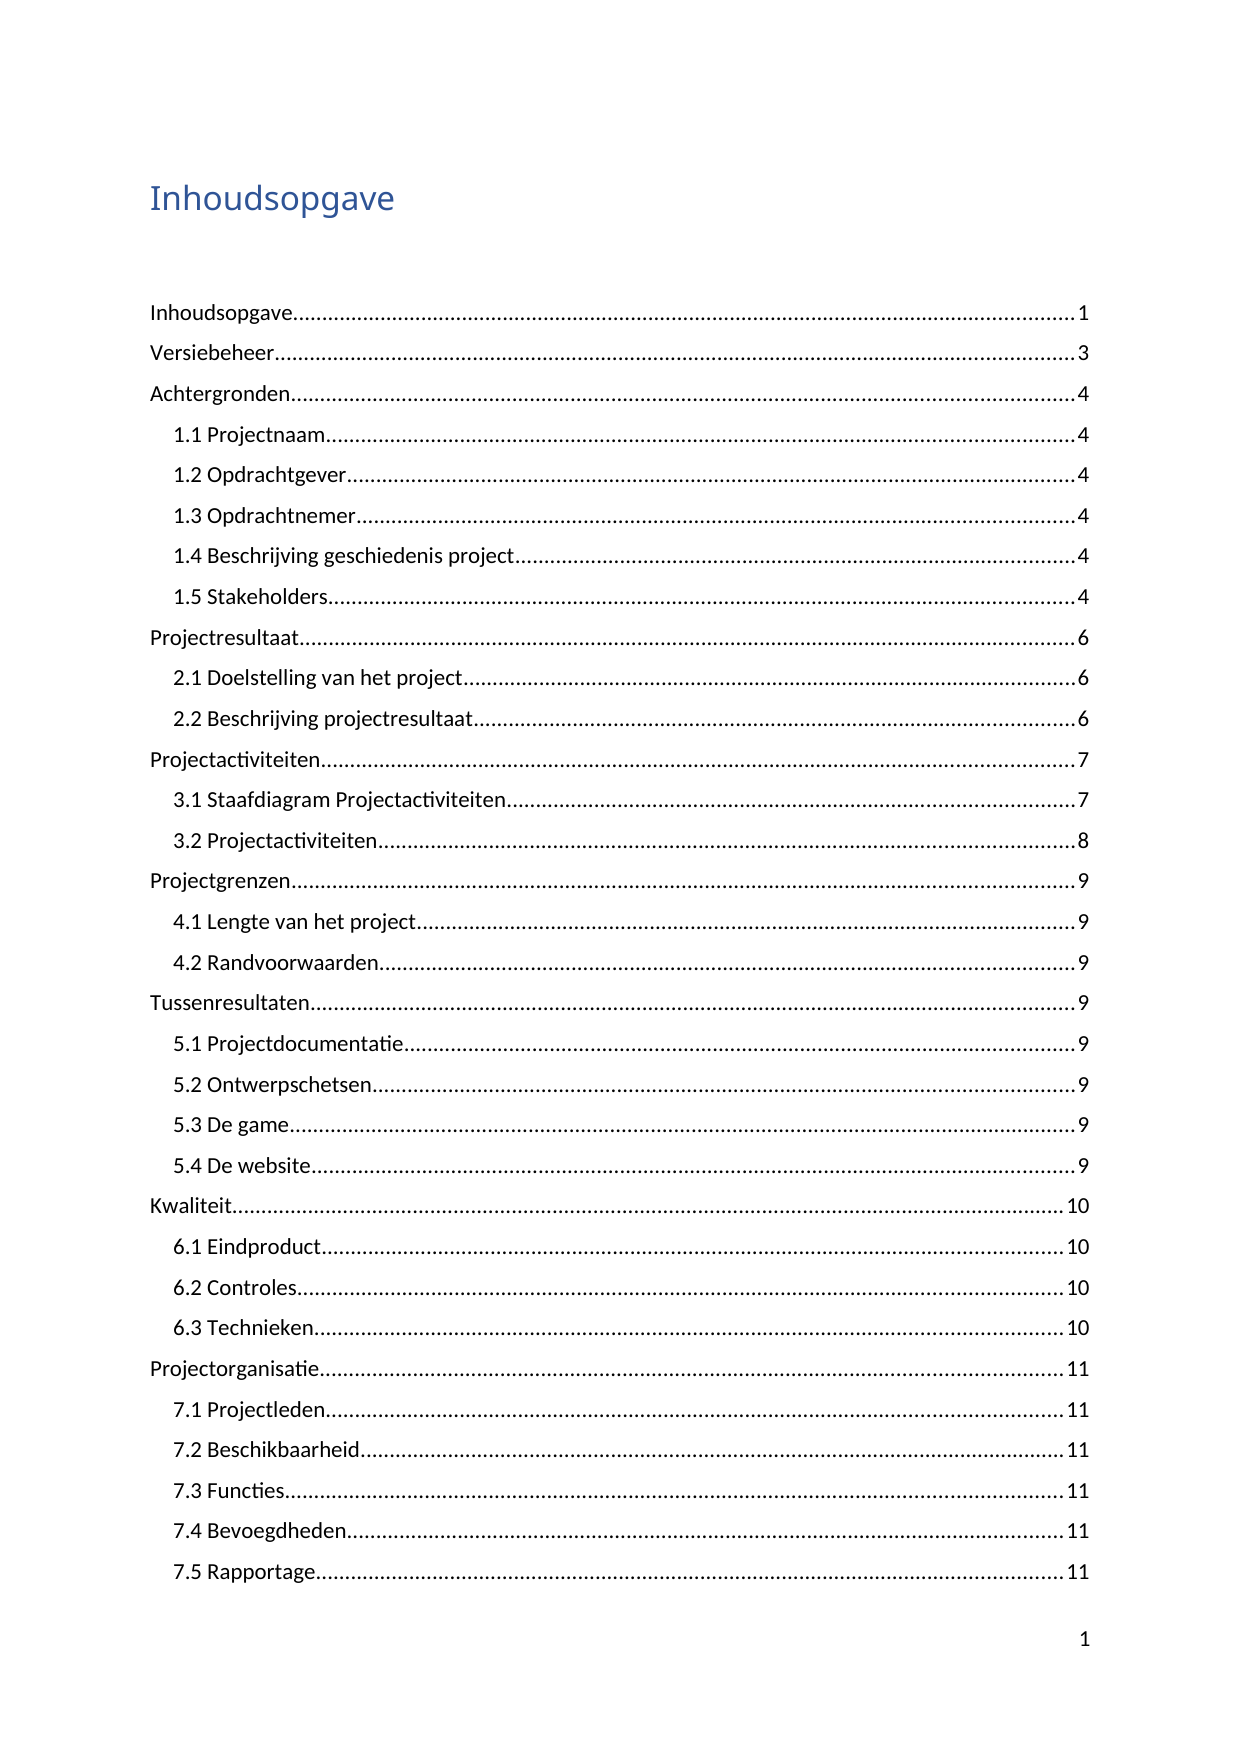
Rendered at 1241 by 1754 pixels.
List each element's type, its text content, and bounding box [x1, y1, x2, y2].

subtitle Inhoudsopgave [150, 175, 1090, 220]
